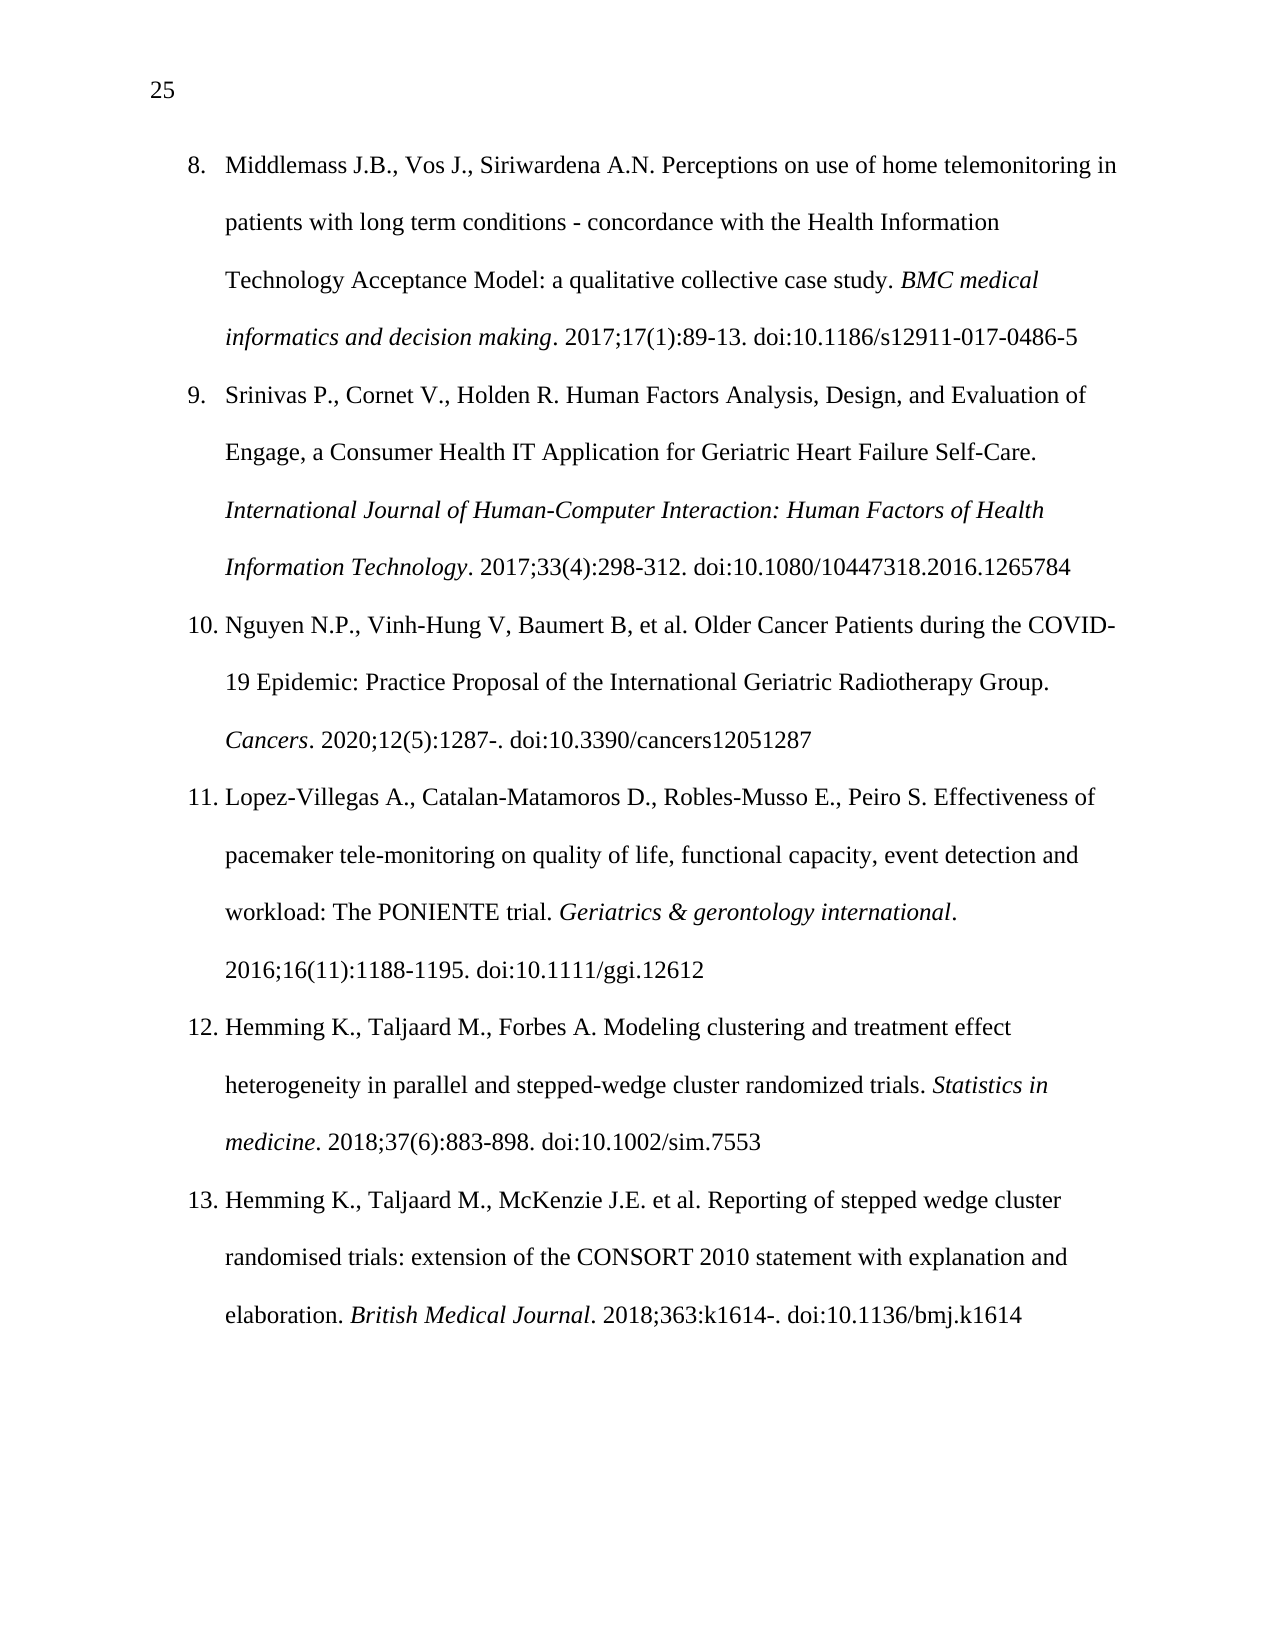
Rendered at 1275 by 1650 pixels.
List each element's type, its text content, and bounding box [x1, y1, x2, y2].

list Hemming K., Taljaard M., Forbes A. Modeling clustering and treatment effect heterogeneity in parallel and stepped-wedge cluster randomized trials. Statistics in medicine. 2018;37(6):883-898. doi:10.1002/sim.7553 [187, 1012, 1125, 1156]
list Nguyen N.P., Vinh-Hung V, Baumert B, et al. Older Cancer Patients during the COVID-19 Epidemic: Practice Proposal of the International Geriatric Radiotherapy Group. Cancers. 2020;12(5):1287-. doi:10.3390/cancers12051287 [187, 610, 1125, 754]
list Middlemass J.B., Vos J., Siriwardena A.N. Perceptions on use of home telemonitoring in patients with long term conditions - concordance with the Health Information Technology Acceptance Model: a qualitative collective case study. BMC medical informatics and decision making. 2017;17(1):89-13. doi:10.1186/s12911-017-0486-5 [187, 150, 1125, 351]
list Hemming K., Taljaard M., McKenzie J.E. et al. Reporting of stepped wedge cluster randomised trials: extension of the CONSORT 2010 statement with explanation and elaboration. British Medical Journal. 2018;363:k1614-. doi:10.1136/bmj.k1614 [187, 1185, 1125, 1329]
list Srinivas P., Cornet V., Holden R. Human Factors Analysis, Design, and Evaluation of Engage, a Consumer Health IT Application for Geriatric Heart Failure Self-Care. International Journal of Human-Computer Interaction: Human Factors of Health Information Technology. 2017;33(4):298-312. doi:10.1080/10447318.2016.1265784 [187, 380, 1125, 581]
list Lopez-Villegas A., Catalan-Matamoros D., Robles-Musso E., Peiro S. Effectiveness of pacemaker tele-monitoring on quality of life, functional capacity, event detection and workload: The PONIENTE trial. Geriatrics & gerontology international. 2016;16(11):1188-1195. doi:10.1111/ggi.12612 [187, 782, 1125, 984]
